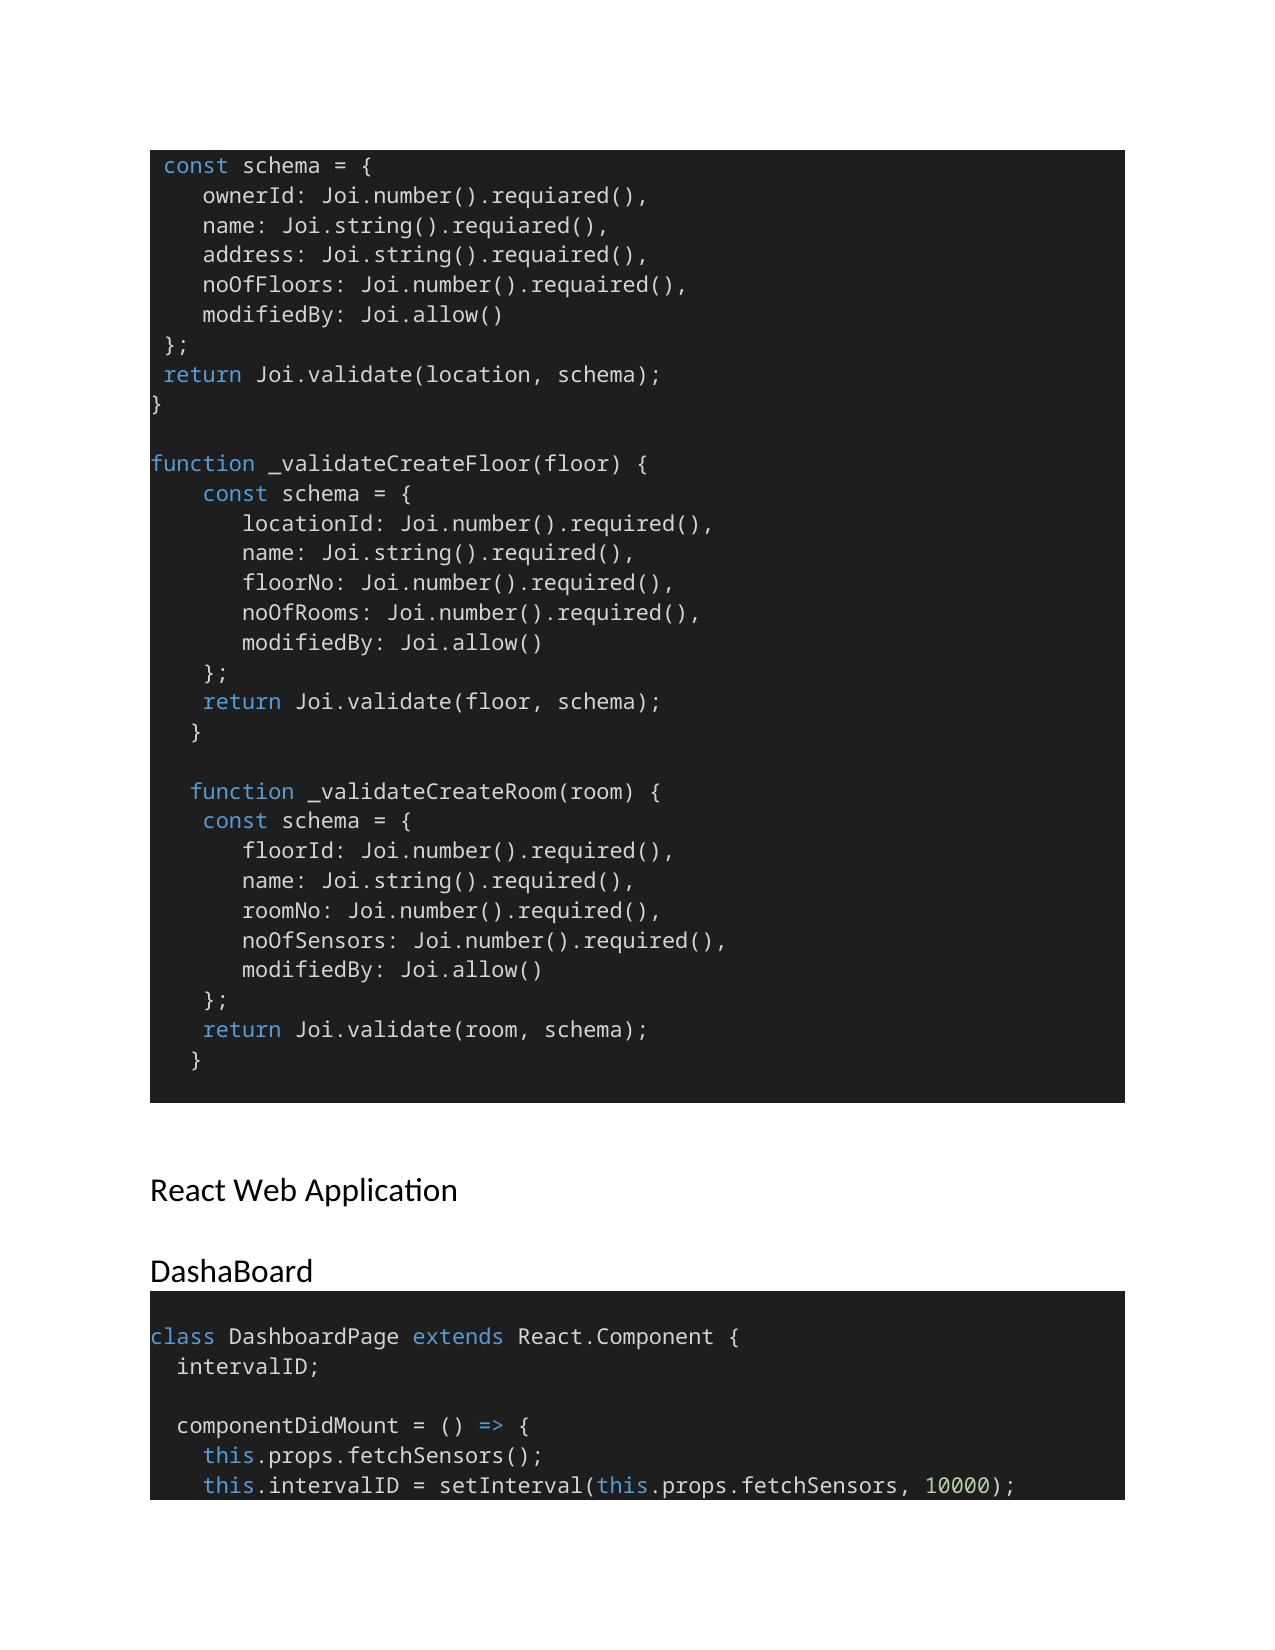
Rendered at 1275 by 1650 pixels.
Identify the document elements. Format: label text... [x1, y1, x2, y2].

text name: Joi.string().required(), [150, 865, 1125, 895]
text function _validateCreateRoom(room) { [150, 776, 1125, 805]
text name: Joi.string().requiared(), [150, 209, 1125, 239]
text modifiedBy: Joi.allow() [150, 627, 1125, 656]
text noOfSensors: Joi.number().required(), [150, 924, 1125, 954]
text name: Joi.string().required(), [150, 537, 1125, 567]
text DashaBoard [150, 1251, 1125, 1291]
text } [150, 1044, 1125, 1073]
text modifiedBy: Joi.allow() [150, 954, 1125, 984]
text }; [150, 329, 1125, 358]
text const schema = { [150, 805, 1125, 835]
text } [150, 716, 1125, 746]
text const schema = { [150, 150, 1125, 180]
text function _validateCreateFloor(floor) { [150, 448, 1125, 478]
text }; [150, 984, 1125, 1014]
text const schema = { [150, 478, 1125, 507]
text roomNo: Joi.number().required(), [150, 895, 1125, 924]
text class DashboardPage extends React.Component { [150, 1321, 1125, 1351]
text }; [150, 656, 1125, 686]
text componentDidMount = () => { [150, 1410, 1125, 1440]
text this.props.fetchSensors(); [150, 1440, 1125, 1470]
text return Joi.validate(floor, schema); [150, 686, 1125, 716]
text } [150, 388, 1125, 418]
text modifiedBy: Joi.allow() [150, 299, 1125, 329]
text ownerId: Joi.number().requiared(), [150, 180, 1125, 209]
text return Joi.validate(room, schema); [150, 1014, 1125, 1044]
text this.intervalID = setInterval(this.props.fetchSensors, 10000); [150, 1470, 1125, 1500]
text intervalID; [150, 1351, 1125, 1381]
text address: Joi.string().requaired(), [150, 239, 1125, 269]
text locationId: Joi.number().required(), [150, 507, 1125, 537]
text return Joi.validate(location, schema); [150, 358, 1125, 388]
text floorNo: Joi.number().required(), [150, 567, 1125, 597]
text noOfRooms: Joi.number().required(), [150, 597, 1125, 627]
text floorId: Joi.number().required(), [150, 835, 1125, 865]
text noOfFloors: Joi.number().requaired(), [150, 269, 1125, 299]
text React Web Application [150, 1169, 1125, 1210]
